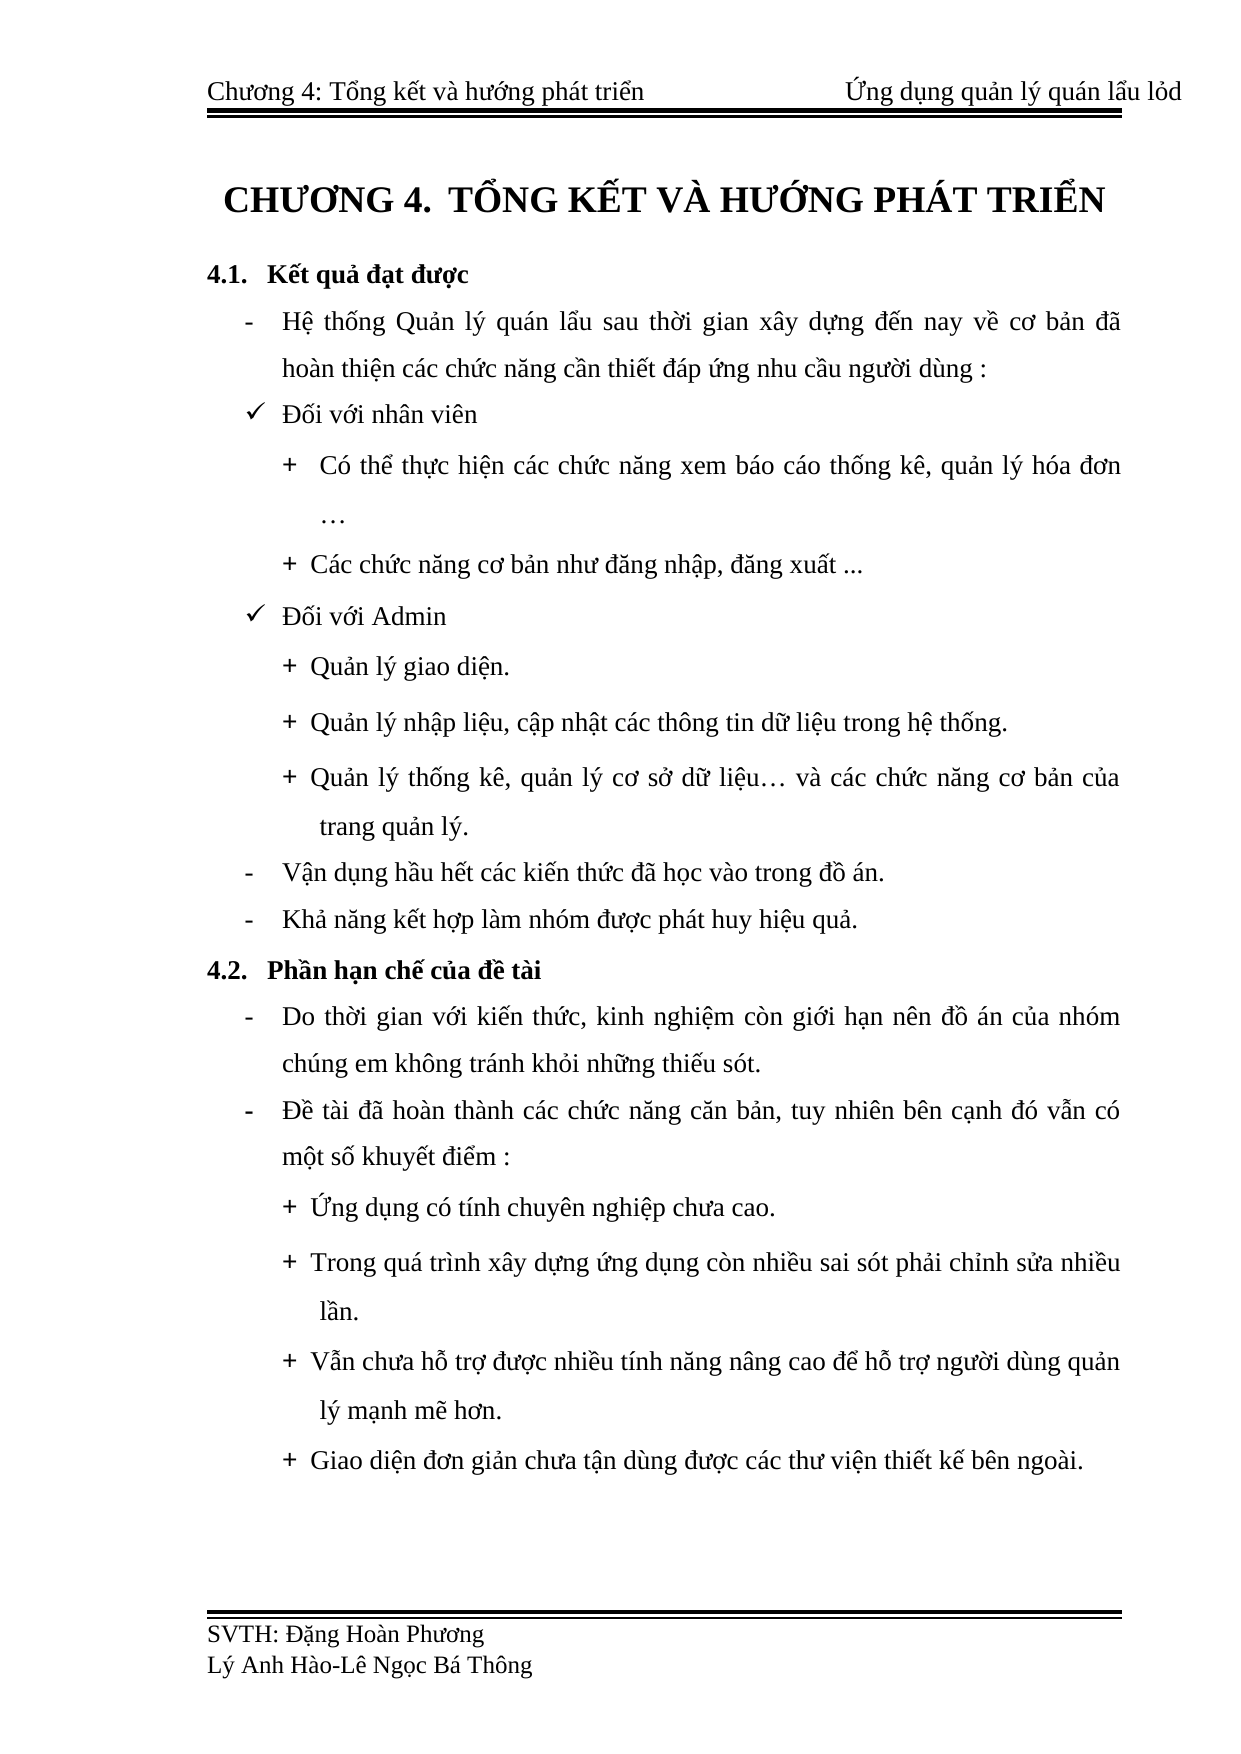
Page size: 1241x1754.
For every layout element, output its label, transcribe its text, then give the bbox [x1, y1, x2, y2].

subtitle TỔNG KẾT VÀ HƯỚNG PHÁT TRIỂN [207, 177, 1122, 220]
list Đối với Admin [244, 600, 1122, 631]
list Đề tài đã hoàn thành các chức năng căn bản, tuy nhiên bên cạnh đó vẫn có một số khuyết điểm : [244, 1094, 1122, 1172]
list Trong quá trình xây dựng ứng dụng còn nhiều sai sót phải chỉnh sửa nhiều lần. [282, 1242, 1122, 1326]
subtitle Kết quả đạt được [207, 258, 1122, 290]
list Đối với nhân viên [244, 398, 1122, 430]
list Vận dụng hầu hết các kiến thức đã học vào trong đồ án. [244, 856, 1122, 887]
list Do thời gian với kiến thức, kinh nghiệm còn giới hạn nên đồ án của nhóm chúng em không tránh khỏi những thiếu sót. [244, 1001, 1122, 1078]
list Ứng dụng có tính chuyên nghiệp chưa cao. [282, 1187, 1122, 1224]
list Giao diện đơn giản chưa tận dùng được các thư viện thiết kế bên ngoài. [282, 1441, 1122, 1477]
list Quản lý nhập liệu, cập nhật các thông tin dữ liệu trong hệ thống. [282, 702, 1122, 739]
list Vẫn chưa hỗ trợ được nhiều tính năng nâng cao để hỗ trợ người dùng quản lý mạnh mẽ hơn. [282, 1342, 1122, 1425]
subtitle Phần hạn chế của đề tài [207, 954, 1122, 985]
list Khả năng kết hợp làm nhóm được phát huy hiệu quả. [244, 903, 1122, 934]
list Có thể thực hiện các chức năng xem báo cáo thống kê, quản lý hóa đơn … [282, 445, 1122, 529]
list Hệ thống Quản lý quán lẩu sau thời gian xây dựng đến nay về cơ bản đã hoàn thiện các chức năng cần thiết đáp ứng nhu cầu người dùng : [244, 305, 1122, 383]
list Các chức năng cơ bản như đăng nhập, đăng xuất ... [282, 544, 1122, 581]
list Quản lý giao diện. [282, 647, 1122, 683]
list Quản lý thống kê, quản lý cơ sở dữ liệu… và các chức năng cơ bản của trang quản lý. [282, 757, 1122, 841]
